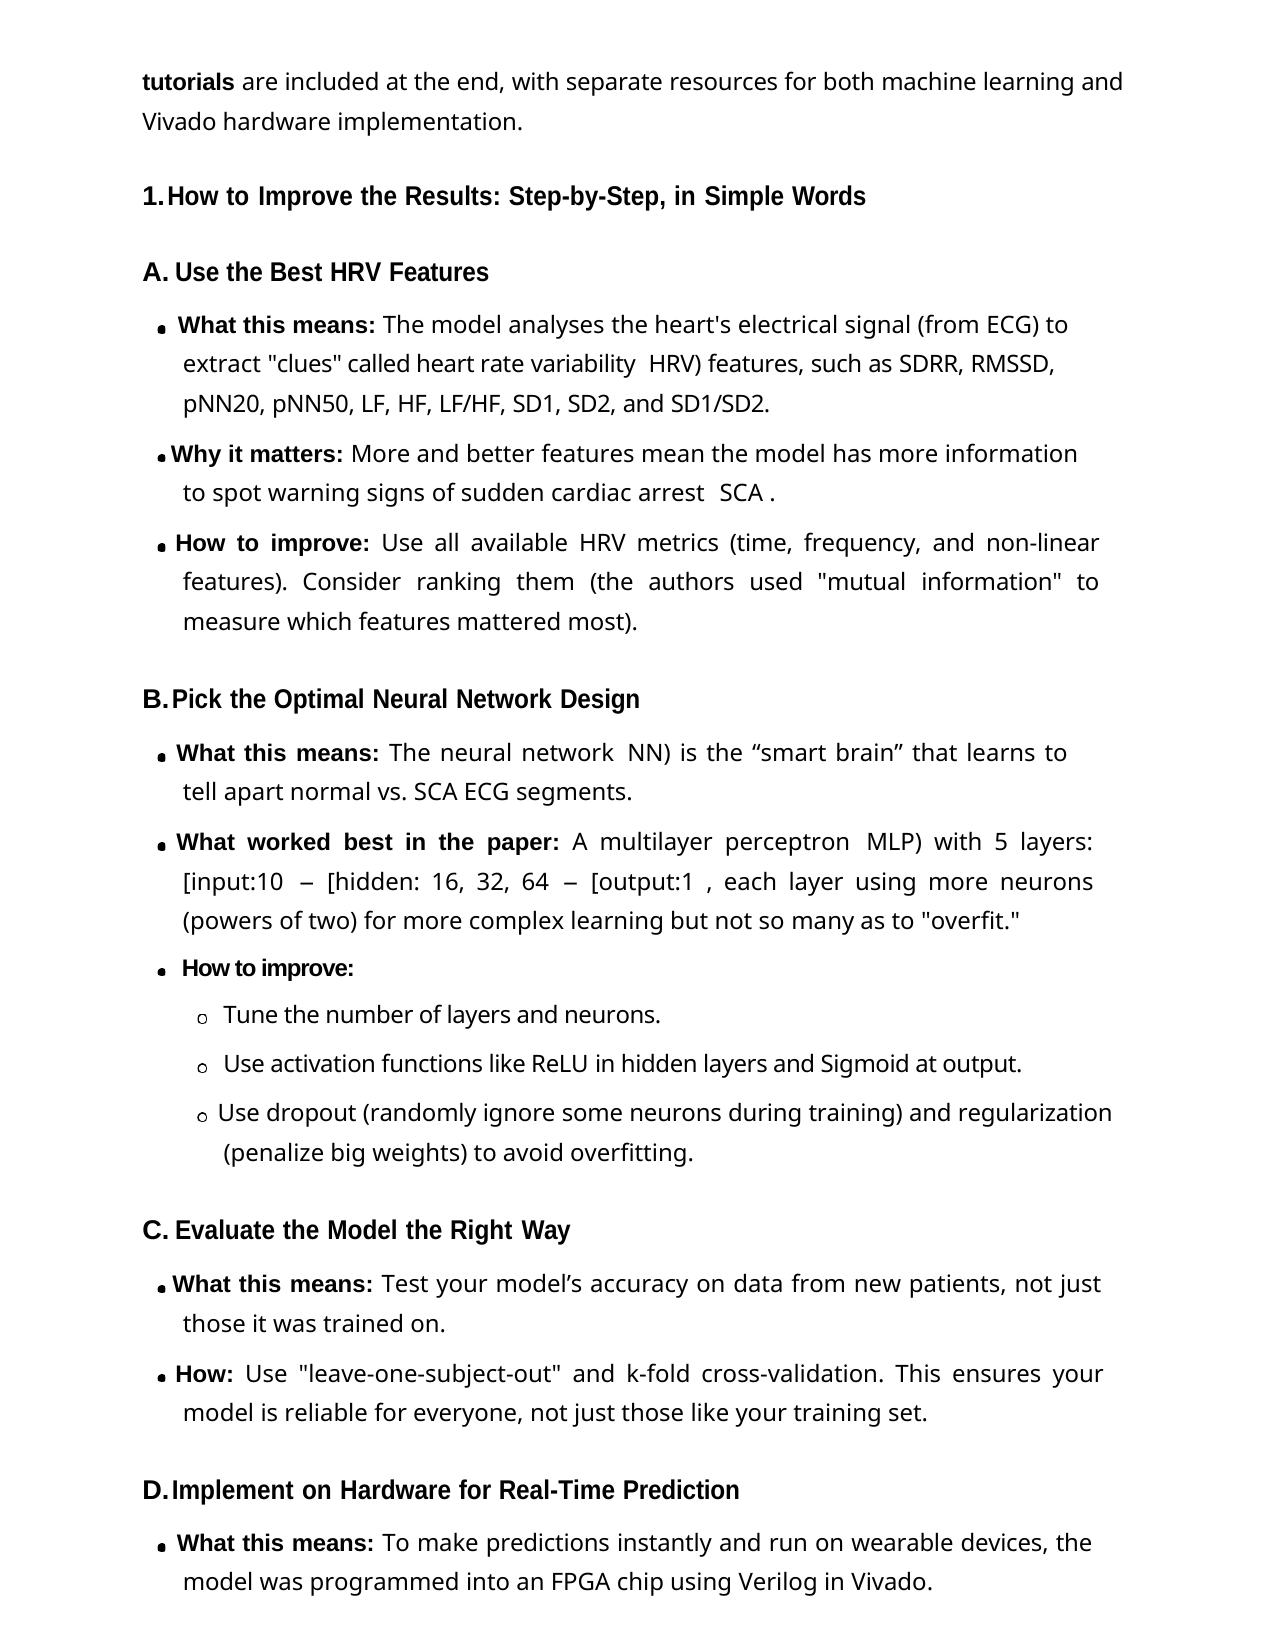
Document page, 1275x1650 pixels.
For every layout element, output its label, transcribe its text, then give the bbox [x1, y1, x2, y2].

subtitle Pick the Optimal Neural Network Design [142, 683, 1162, 714]
subtitle Implement on Hardware for Real-Time Prediction [142, 1474, 1162, 1506]
picture [157, 753, 166, 762]
text What this means: The neural network NN) is the “smart brain” that learns to tell apart normal vs. SCA ECG segments. [158, 736, 1068, 808]
subtitle Evaluate the Model the Right Way [142, 1214, 1162, 1245]
picture [157, 1285, 166, 1293]
picture [157, 1543, 166, 1552]
picture [157, 454, 166, 462]
text What this means: To make predictions instantly and run on wearable devices, the model was programmed into an FPGA chip using Verilog in Vivado. [158, 1526, 1093, 1598]
text tutorials are included at the end, with separate resources for both machine learning and Vivado hardware implementation. [142, 65, 1162, 137]
text What worked best in the paper: A multilayer perceptron MLP) with 5 layers: [input:10 – [hidden: 16, 32, 64 – [output:1 , each layer using more neurons (powers of two) for more complex learning but not so many as to "overfit." [158, 825, 1094, 936]
picture [157, 842, 166, 851]
text What this means: Test your modelʼs accuracy on data from new patients, not just those it was trained on. [158, 1267, 1101, 1339]
text Use activation functions like ReLU in hidden layers and Sigmoid at output. [198, 1047, 1162, 1079]
text Why it matters: More and better features mean the model has more information to spot warning signs of sudden cardiac arrest SCA . [158, 436, 1079, 508]
picture [157, 1374, 166, 1382]
text How: Use "leave-one-subject-out" and k-fold cross-validation. This ensures your model is reliable for everyone, not just those like your training set. [158, 1356, 1104, 1428]
picture [197, 1112, 207, 1122]
text What this means: The model analyses the heart's electrical signal (from ECG) to extract "clues" called heart rate variability HRV) features, such as SDRR, RMSSD, pNN20, pNN50, LF, HF, LF/HF, SD1, SD2, and SD1/SD2. [158, 308, 1132, 419]
picture [157, 968, 166, 976]
text Use dropout (randomly ignore some neurons during training) and regularization (penalize big weights) to avoid overfitting. [197, 1096, 1117, 1168]
text How to improve: Use all available HRV metrics (time, frequency, and non-linear features). Consider ranking them (the authors used "mutual information" to measure which features mattered most). [158, 526, 1100, 637]
text Tune the number of layers and neurons. [198, 998, 1162, 1030]
picture [197, 1063, 207, 1073]
subtitle How to Improve the Results: Step-by-Step, in Simple Words [142, 180, 1162, 211]
list Use the Best HRV Features [142, 256, 1162, 288]
subtitle How to improve: [158, 953, 1162, 981]
picture [197, 1014, 207, 1024]
picture [157, 325, 166, 334]
picture [157, 543, 166, 552]
